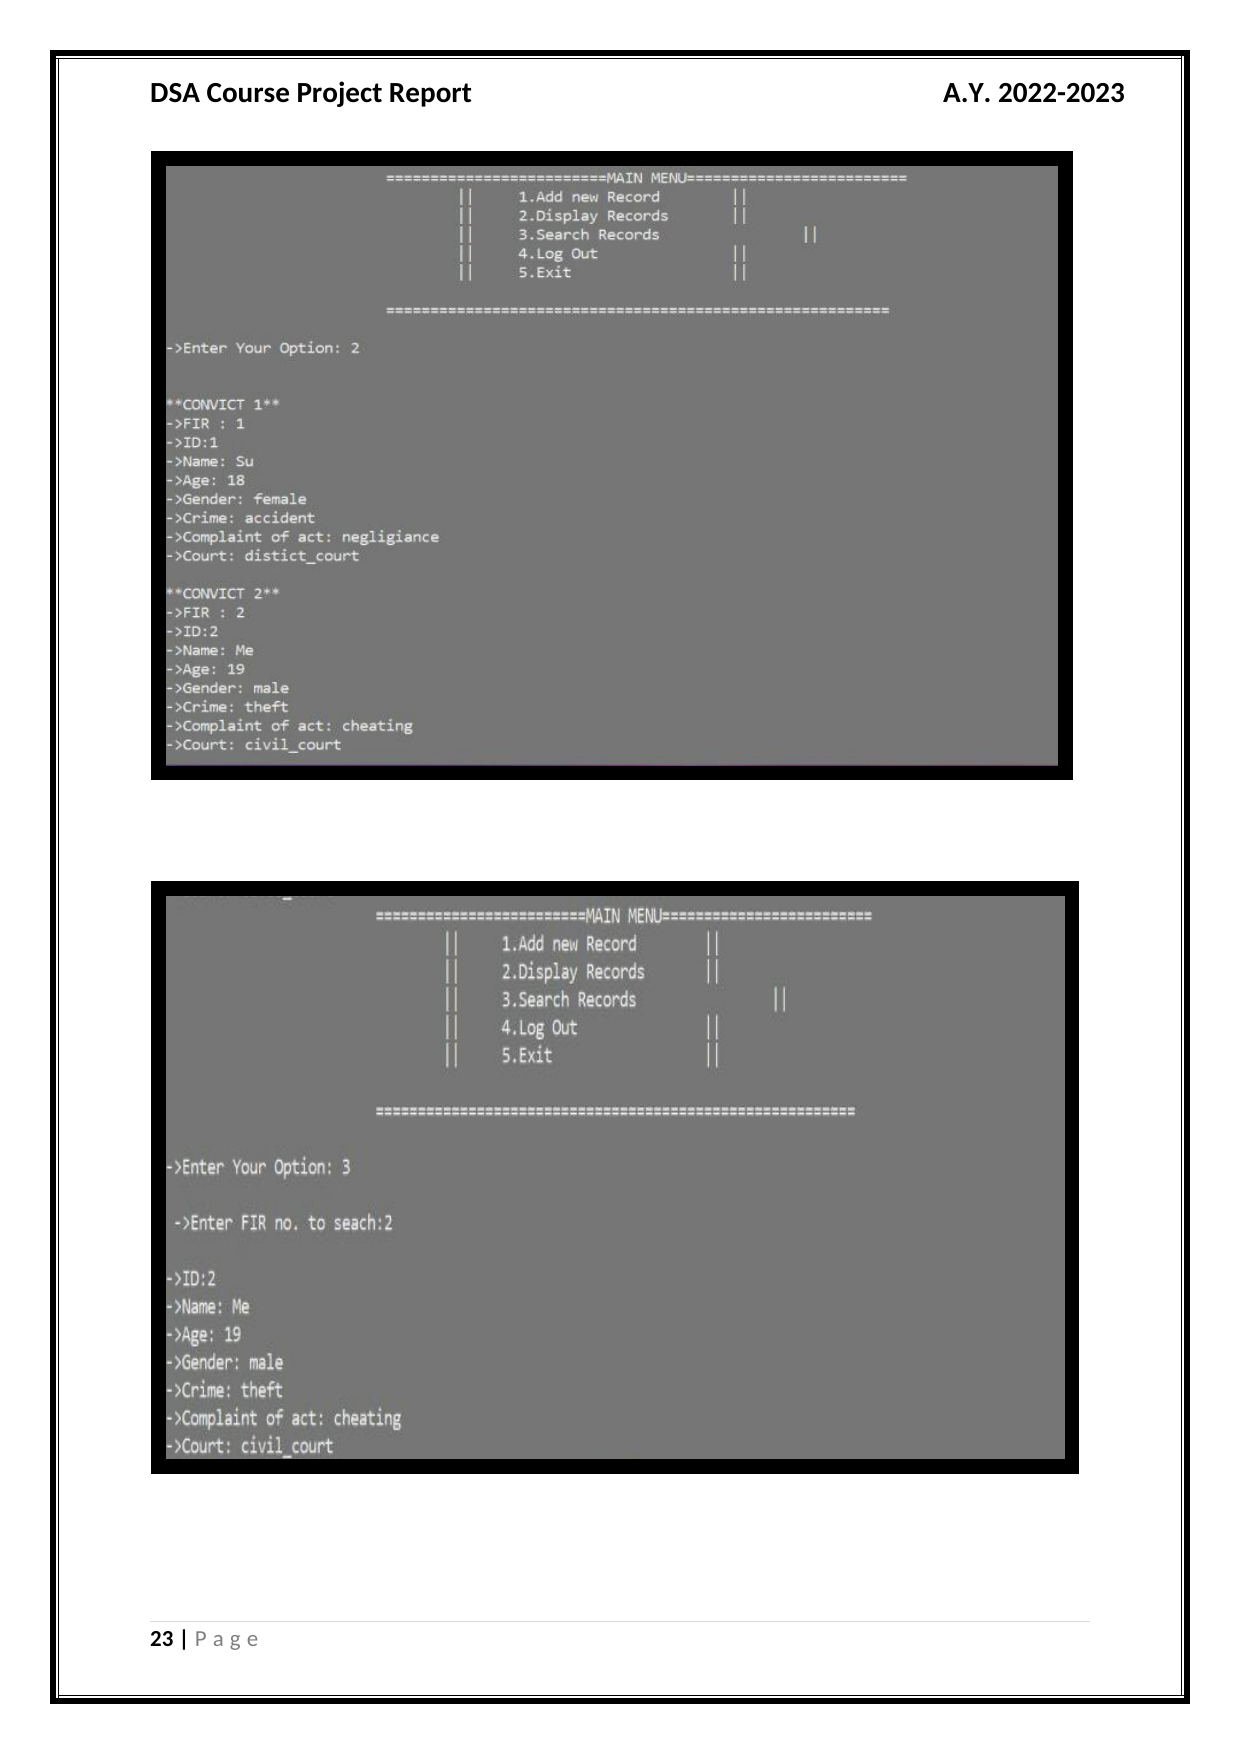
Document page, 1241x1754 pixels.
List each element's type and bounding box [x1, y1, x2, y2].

picture [166, 896, 1065, 1459]
picture [166, 166, 1058, 766]
